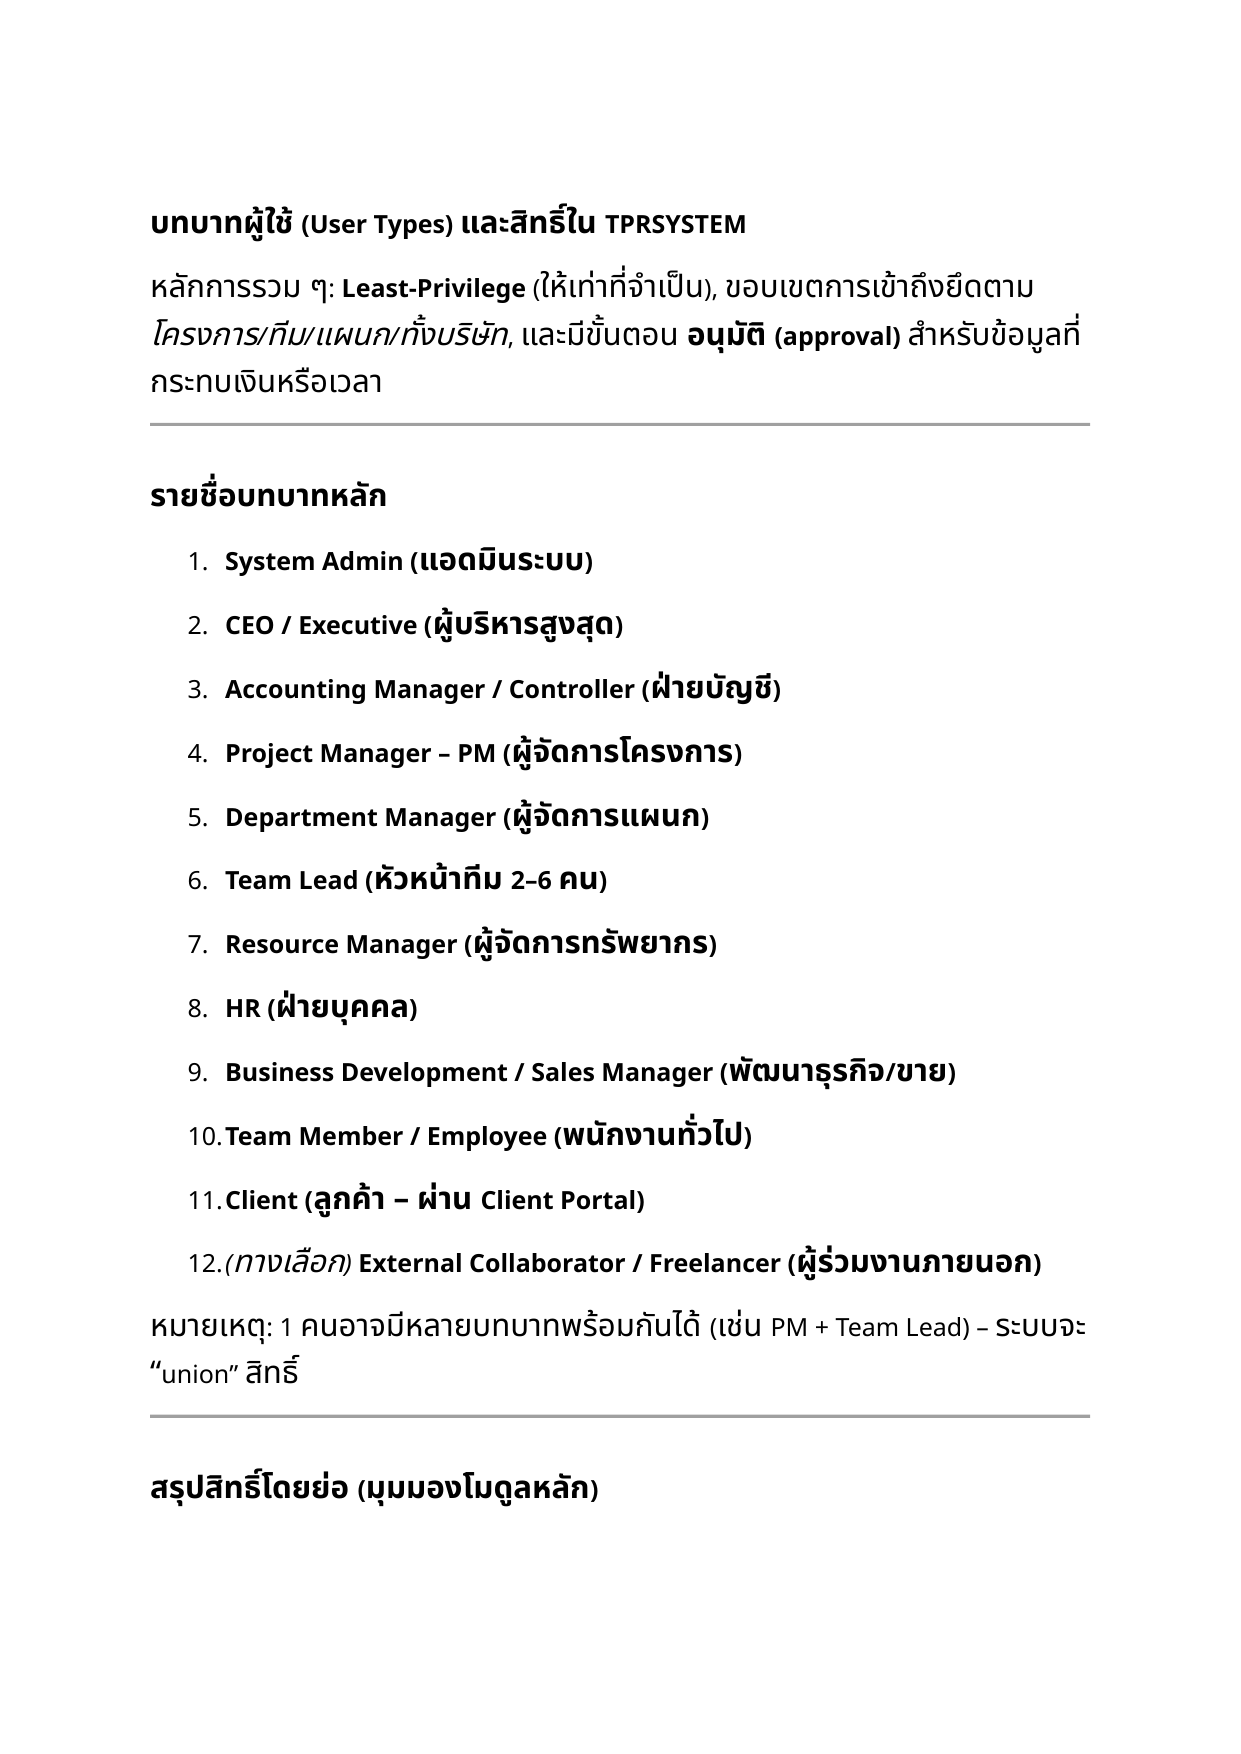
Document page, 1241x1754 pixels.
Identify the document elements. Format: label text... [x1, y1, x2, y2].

list CEO / Executive (ผู้บริหารสูงสุด) [187, 601, 1090, 648]
list HR (ฝ่ายบุคคล) [187, 984, 1090, 1032]
text บทบาทผู้ใช้ (User Types) และสิทธิ์ใน TPRSYSTEM [150, 201, 1090, 248]
text หมายเหตุ: 1 คนอาจมีหลายบทบาทพร้อมกันได้ (เช่น PM + Team Lead) – ระบบจะ “union” สิทธิ์ [150, 1304, 1090, 1398]
list Team Member / Employee (พนักงานทั่วไป) [187, 1112, 1090, 1159]
list Accounting Manager / Controller (ฝ่ายบัญชี) [187, 665, 1090, 712]
list Business Development / Sales Manager (พัฒนาธุรกิจ/ขาย) [187, 1048, 1090, 1095]
text รายชื่อบทบาทหลัก [150, 473, 1090, 521]
list (ทางเลือก) External Collaborator / Freelancer (ผู้ร่วมงานภายนอก) [187, 1240, 1090, 1287]
list System Admin (แอดมินระบบ) [187, 537, 1090, 584]
list Project Manager – PM (ผู้จัดการโครงการ) [187, 729, 1090, 776]
list Department Manager (ผู้จัดการแผนก) [187, 793, 1090, 840]
list Team Lead (หัวหน้าทีม 2–6 คน) [187, 857, 1090, 904]
list Client (ลูกค้า – ผ่าน Client Portal) [187, 1176, 1090, 1223]
list Resource Manager (ผู้จัดการทรัพยากร) [187, 921, 1090, 968]
text หลักการรวม ๆ: Least-Privilege (ให้เท่าที่จำเป็น), ขอบเขตการเข้าถึงยึดตาม โครงการ/ทีม/แผนก/ทั้งบริษัท, และมีขั้นตอน อนุมัติ (approval) สำหรับข้อมูลที่กระทบเงินหรือเวลา [150, 264, 1090, 406]
text สรุปสิทธิ์โดยย่อ (มุมมองโมดูลหลัก) [150, 1465, 1090, 1513]
